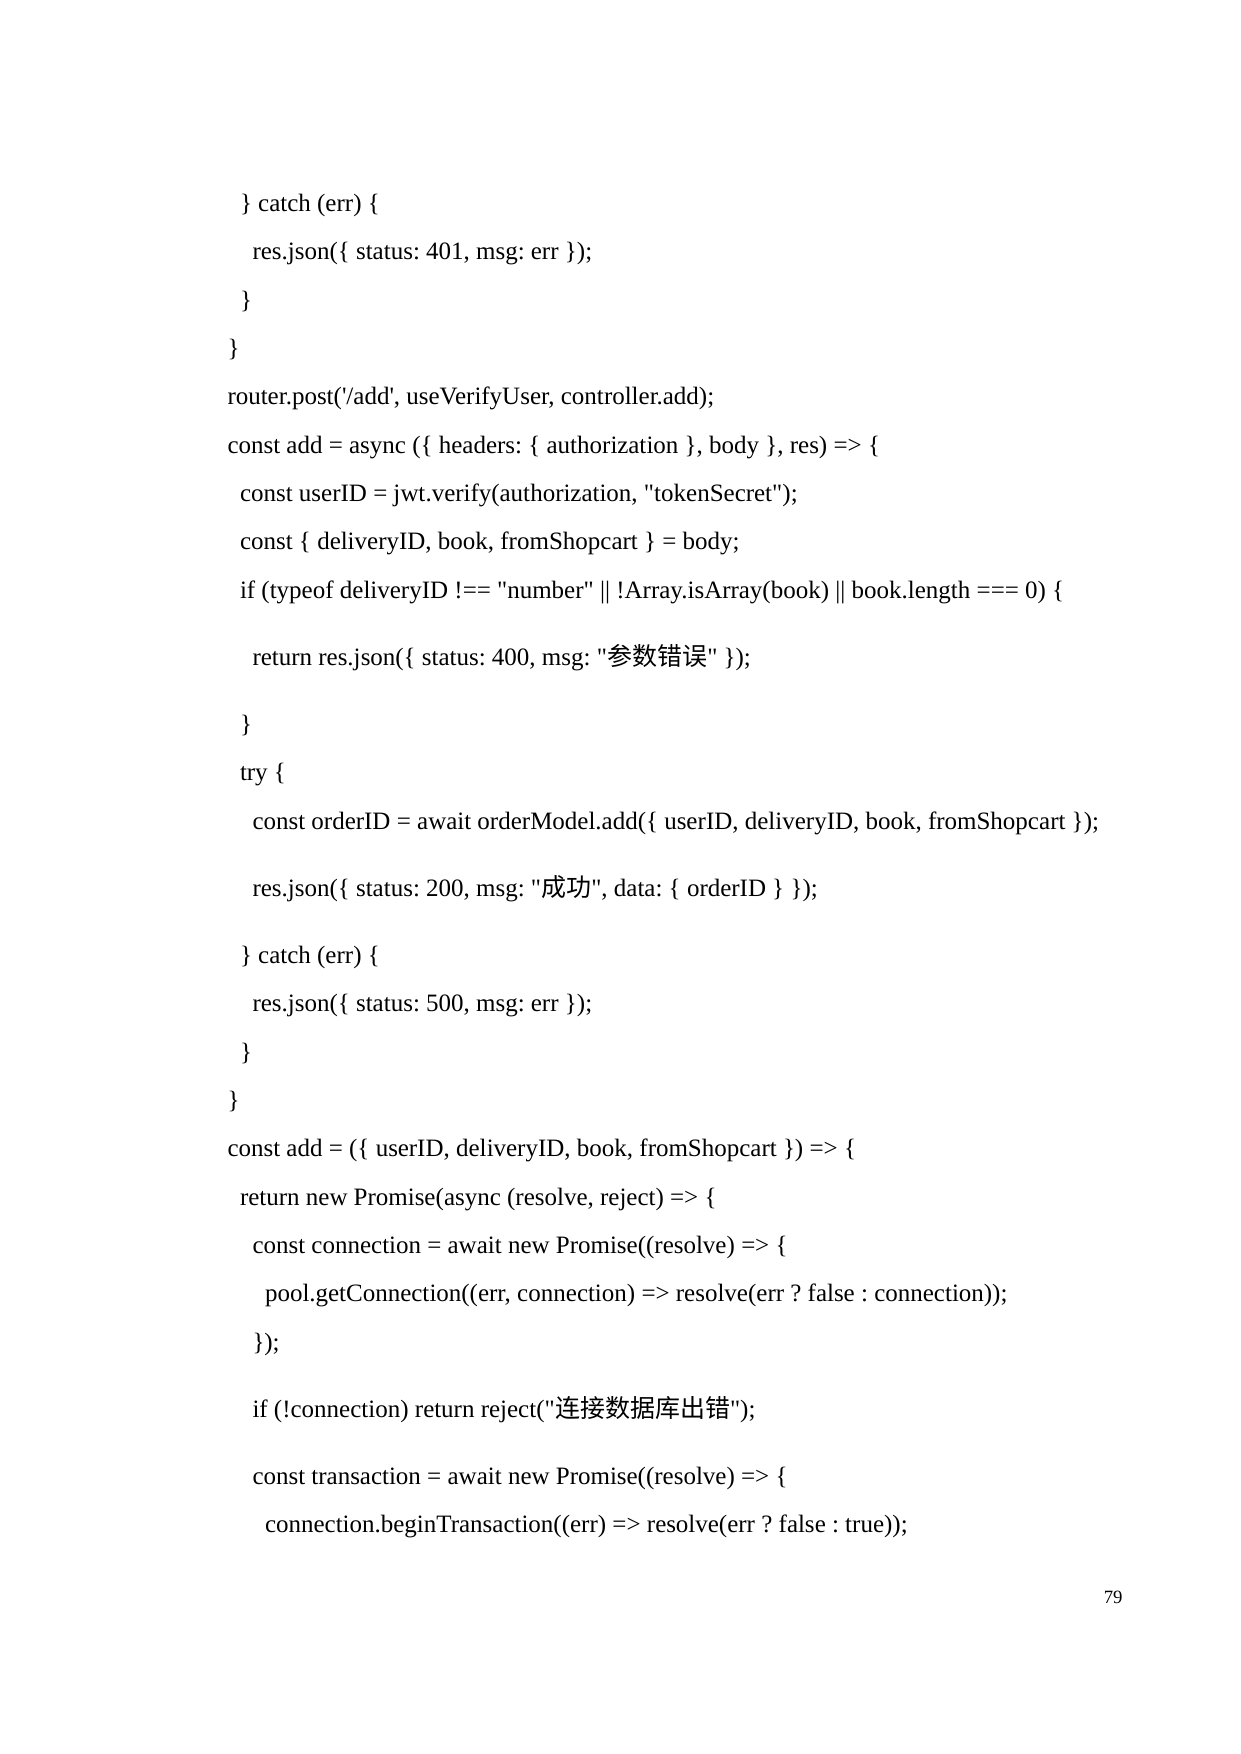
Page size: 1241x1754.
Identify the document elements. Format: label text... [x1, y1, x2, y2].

text } [177, 330, 1122, 364]
text } catch (err) { [177, 937, 1122, 971]
text res.json({ status: 401, msg: err }); [177, 234, 1122, 268]
text const connection = await new Promise((resolve) => { [177, 1227, 1122, 1261]
text res.json({ status: 200, msg: "成功", data: { orderID } }); [177, 851, 1122, 919]
text return res.json({ status: 400, msg: "参数错误" }); [177, 620, 1122, 688]
text connection.beginTransaction((err) => resolve(err ? false : true)); [177, 1507, 1122, 1541]
text const add = async ({ headers: { authorization }, body }, res) => { [177, 427, 1122, 461]
text return new Promise(async (resolve, reject) => { [177, 1179, 1122, 1213]
text } [177, 1082, 1122, 1116]
text } [177, 706, 1122, 740]
text } [177, 282, 1122, 316]
text try { [177, 755, 1122, 789]
text const transaction = await new Promise((resolve) => { [177, 1458, 1122, 1492]
text const userID = jwt.verify(authorization, "tokenSecret"); [177, 475, 1122, 509]
text const add = ({ userID, deliveryID, book, fromShopcart }) => { [177, 1131, 1122, 1165]
text res.json({ status: 500, msg: err }); [177, 986, 1122, 1020]
text } [177, 1034, 1122, 1068]
text const orderID = await orderModel.add({ userID, deliveryID, book, fromShopcart }); [177, 803, 1122, 837]
text const { deliveryID, book, fromShopcart } = body; [177, 524, 1122, 558]
text }); [177, 1324, 1122, 1358]
text if (!connection) return reject("连接数据库出错"); [177, 1372, 1122, 1440]
text router.post('/add', useVerifyUser, controller.add); [177, 379, 1122, 413]
text } catch (err) { [177, 185, 1122, 219]
text pool.getConnection((err, connection) => resolve(err ? false : connection)); [177, 1276, 1122, 1310]
text if (typeof deliveryID !== "number" || !Array.isArray(book) || book.length === 0) { [177, 572, 1122, 606]
